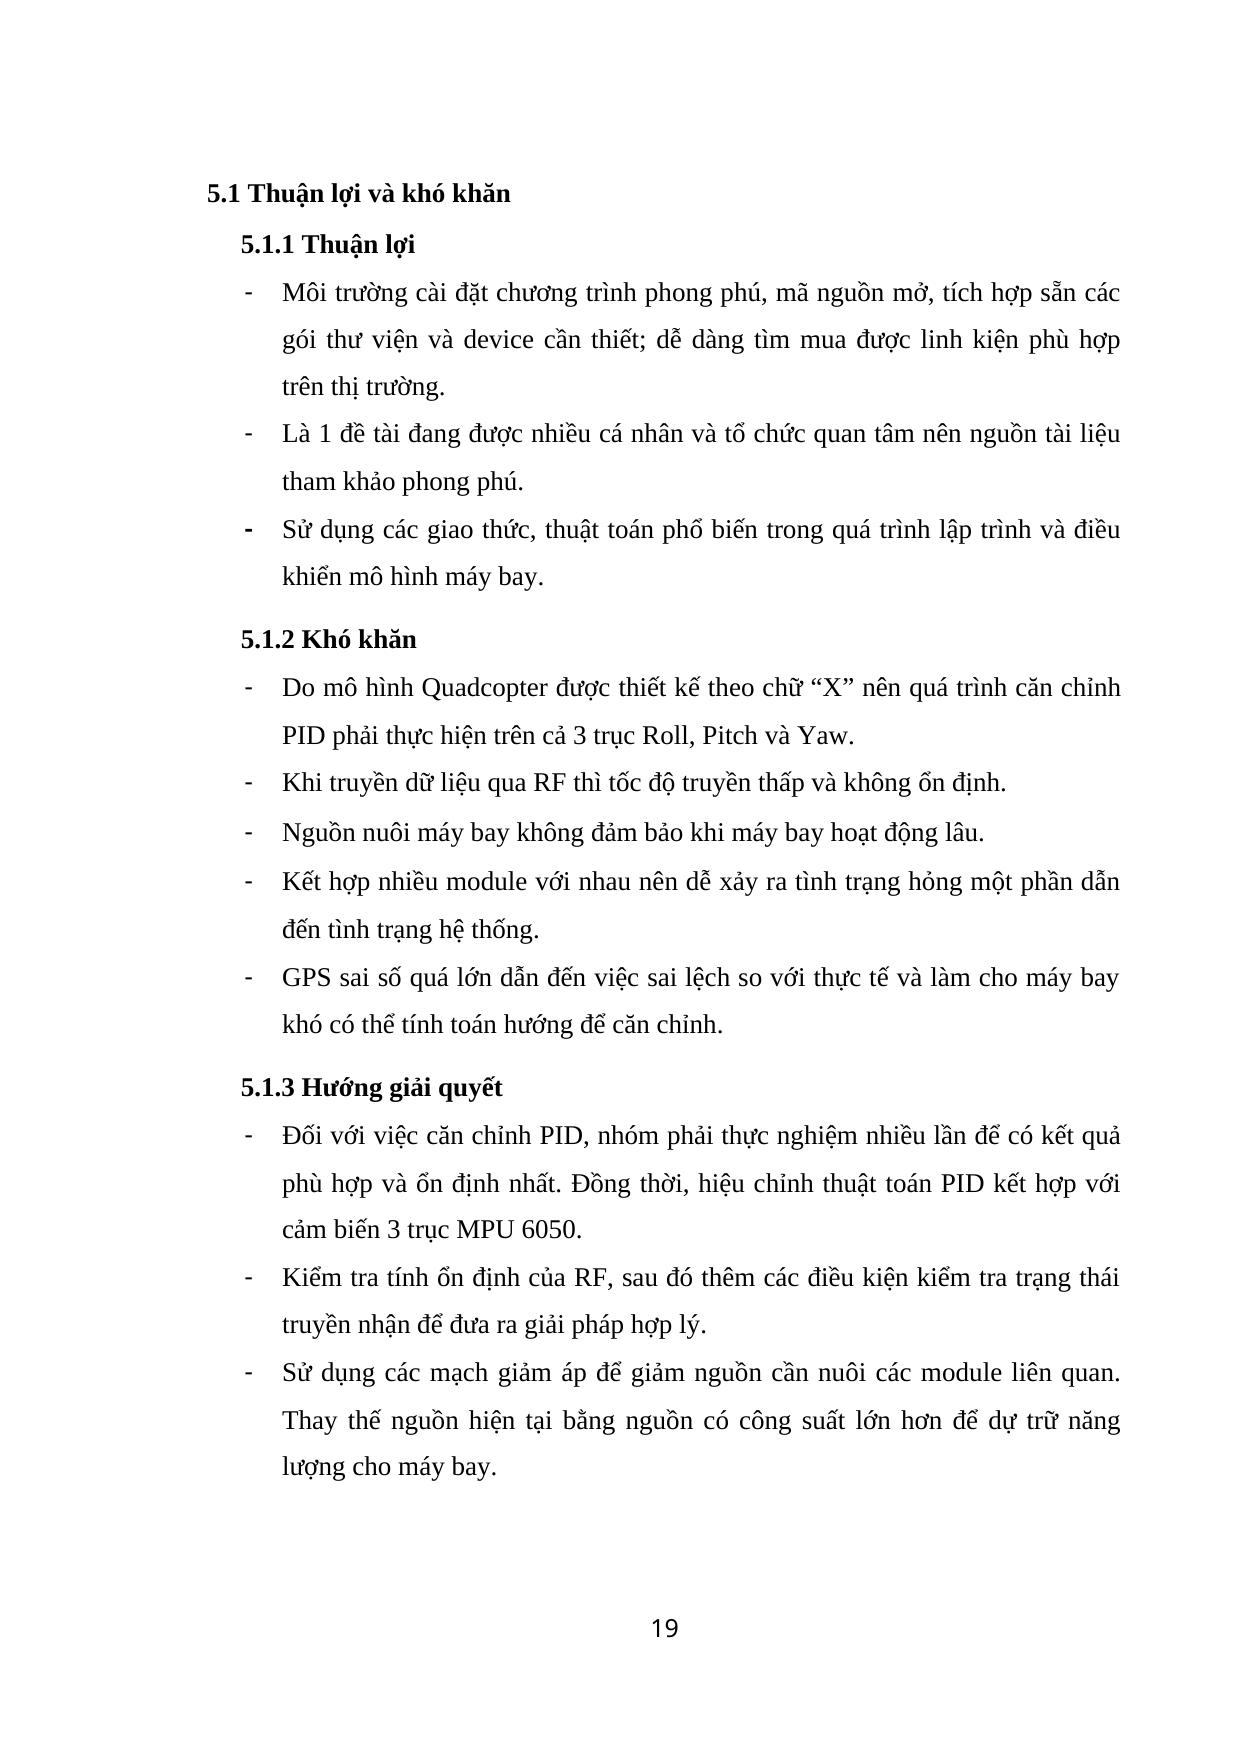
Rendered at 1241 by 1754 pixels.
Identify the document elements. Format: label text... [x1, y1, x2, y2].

subtitle 5.1 Thuận lợi và khó khăn [207, 177, 1122, 208]
list Là 1 đề tài đang được nhiều cá nhân và tổ chức quan tâm nên nguồn tài liệu tham khảo phong phú. [244, 417, 1122, 496]
list Đối với việc căn chỉnh PID, nhóm phải thực nghiệm nhiều lần để có kết quả phù hợp và ổn định nhất. Đồng thời, hiệu chỉnh thuật toán PID kết hợp với cảm biến 3 trục MPU 6050. [244, 1118, 1122, 1244]
subtitle 5.1.1 Thuận lợi [207, 228, 1122, 259]
list Khi truyền dữ liệu qua RF thì tốc độ truyền thấp và không ổn định. [244, 766, 1122, 798]
list Nguồn nuôi máy bay không đảm bảo khi máy bay hoạt động lâu. [244, 815, 1122, 848]
list GPS sai số quá lớn dẫn đến việc sai lệch so với thực tế và làm cho máy bay khó có thể tính toán hướng để căn chỉnh. [244, 960, 1122, 1039]
list Sử dụng các mạch giảm áp để giảm nguồn cần nuôi các module liên quan. Thay thế nguồn hiện tại bằng nguồn có công suất lớn hơn để dự trữ năng lượng cho máy bay. [244, 1355, 1122, 1482]
list Môi trường cài đặt chương trình phong phú, mã nguồn mở, tích hợp sẵn các gói thư viện và device cần thiết; dễ dàng tìm mua được linh kiện phù hợp trên thị trường. [244, 275, 1122, 401]
subtitle 5.1.2 Khó khăn [207, 624, 1122, 655]
list Sử dụng các giao thức, thuật toán phổ biến trong quá trình lập trình và điều khiển mô hình máy bay. [244, 512, 1122, 591]
list Do mô hình Quadcopter được thiết kế theo chữ “X” nên quá trình căn chỉnh PID phải thực hiện trên cả 3 trục Roll, Pitch và Yaw. [244, 670, 1122, 750]
subtitle 5.1.3 Hướng giải quyết [207, 1072, 1122, 1103]
list Kết hợp nhiều module với nhau nên dễ xảy ra tình trạng hỏng một phần dẫn đến tình trạng hệ thống. [244, 864, 1122, 944]
list Kiểm tra tính ổn định của RF, sau đó thêm các điều kiện kiểm tra trạng thái truyền nhận để đưa ra giải pháp hợp lý. [244, 1260, 1122, 1340]
